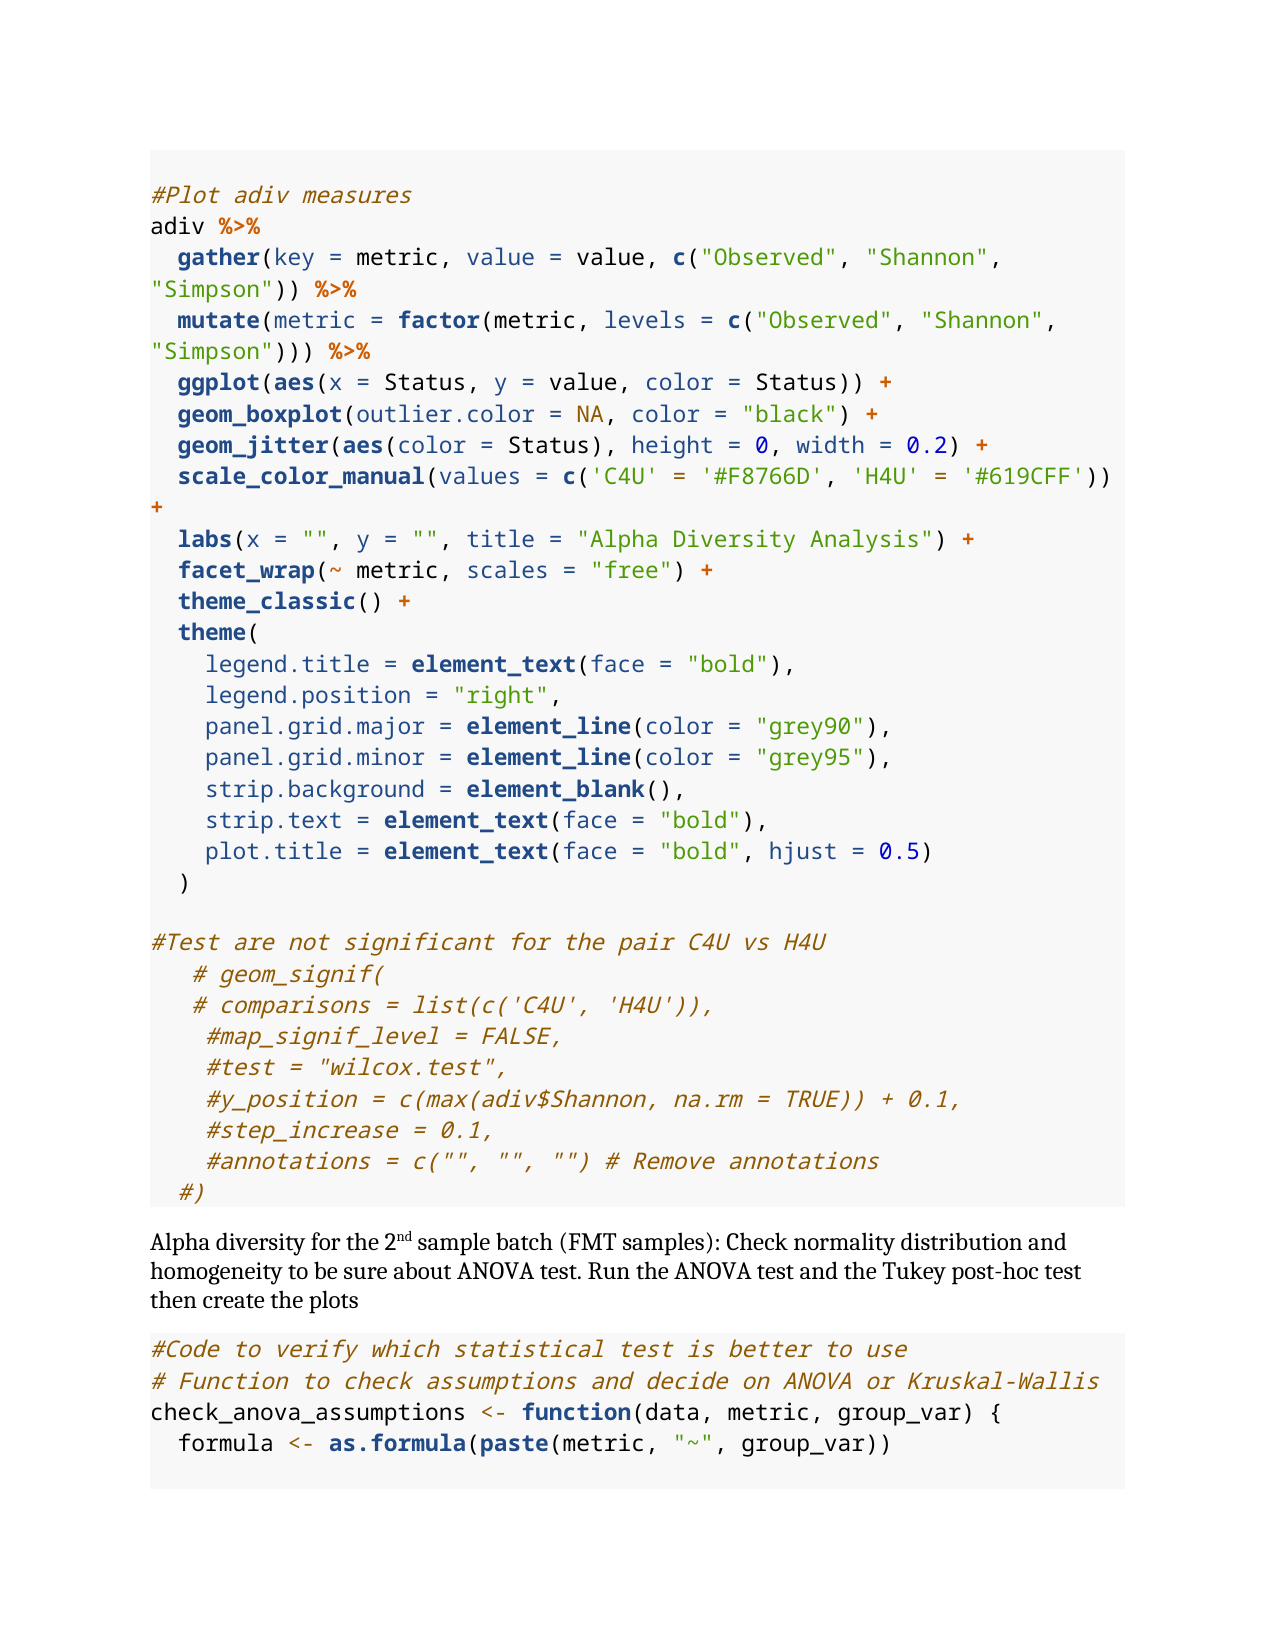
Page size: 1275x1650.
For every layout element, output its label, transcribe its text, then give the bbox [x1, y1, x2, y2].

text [150, 150, 1125, 1207]
text Alpha diversity for the 2nd sample batch (FMT samples): Check normality distribution and homogeneity to be sure about ANOVA test. Run the ANOVA test and the Tukey post-hoc test then create the plots [150, 1228, 1125, 1314]
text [150, 1333, 1125, 1489]
